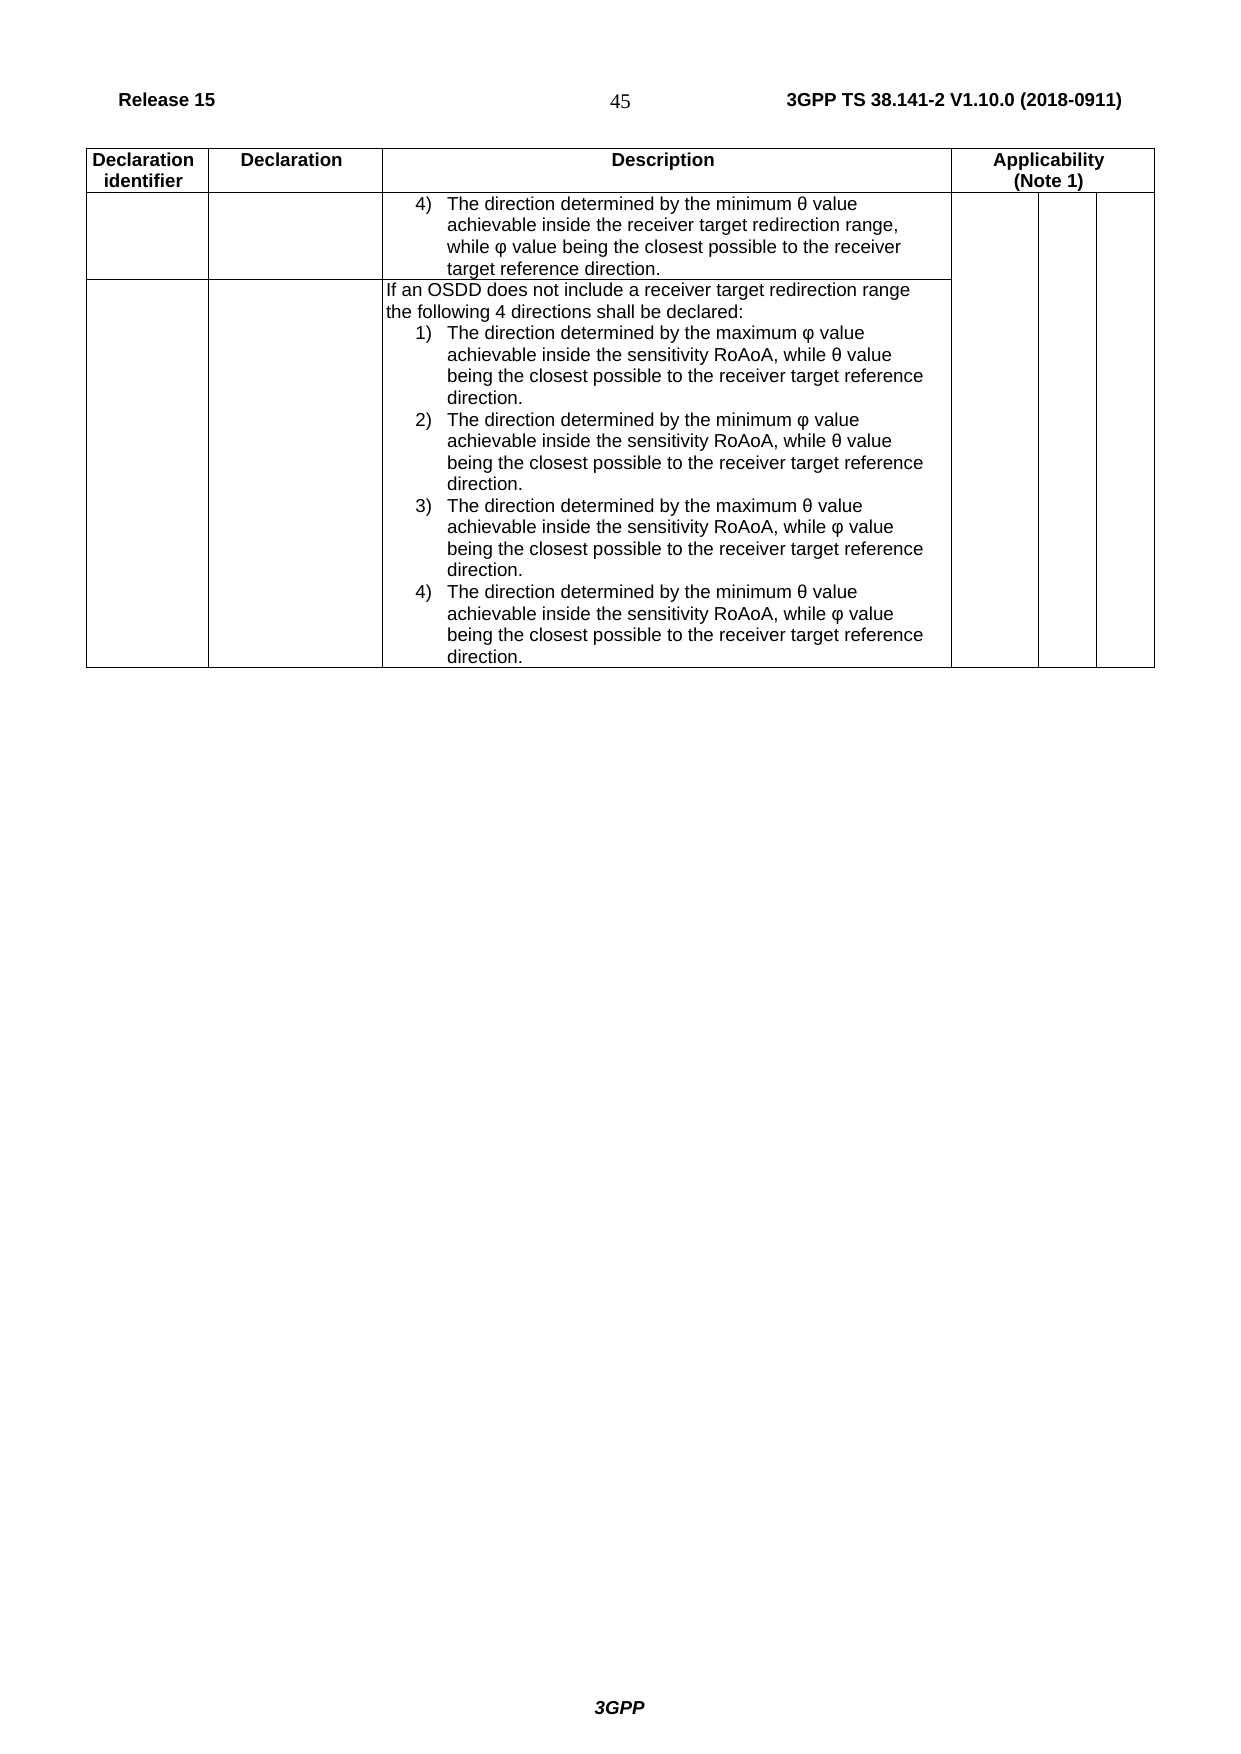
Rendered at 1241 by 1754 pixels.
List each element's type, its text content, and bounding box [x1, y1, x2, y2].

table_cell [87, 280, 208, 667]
table_header Applicability (Note 1) [952, 149, 1154, 192]
table_header Declaration identifier [87, 149, 208, 192]
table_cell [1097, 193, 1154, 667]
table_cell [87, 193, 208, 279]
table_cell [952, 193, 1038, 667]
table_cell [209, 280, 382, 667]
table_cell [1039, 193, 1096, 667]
table_header Declaration [209, 149, 382, 192]
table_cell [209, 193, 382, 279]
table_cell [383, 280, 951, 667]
table_header Description [383, 149, 951, 192]
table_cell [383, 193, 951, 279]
